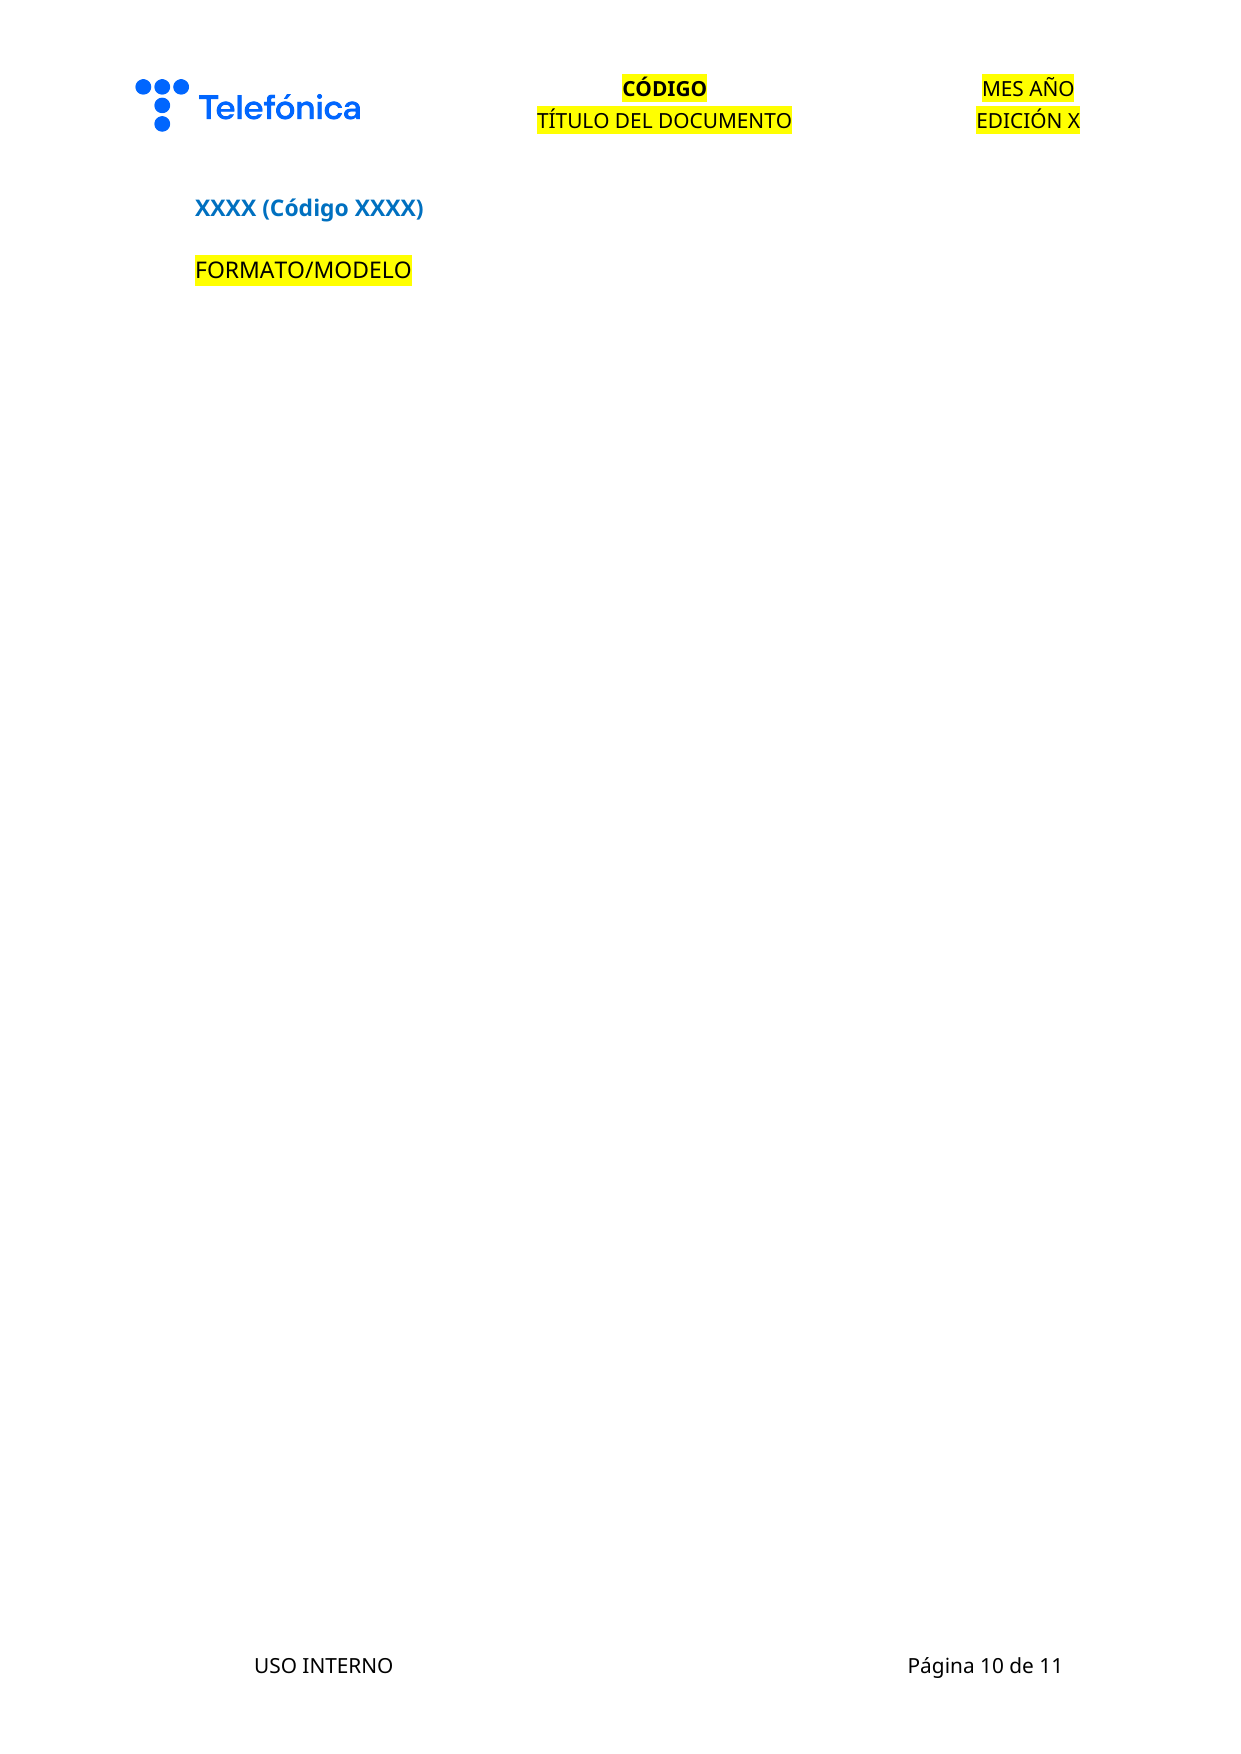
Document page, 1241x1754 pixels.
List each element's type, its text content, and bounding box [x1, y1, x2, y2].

text FORMATO/MODELO [195, 254, 1122, 286]
picture [129, 73, 366, 139]
text XXXX (Código XXXX) [195, 192, 1122, 223]
